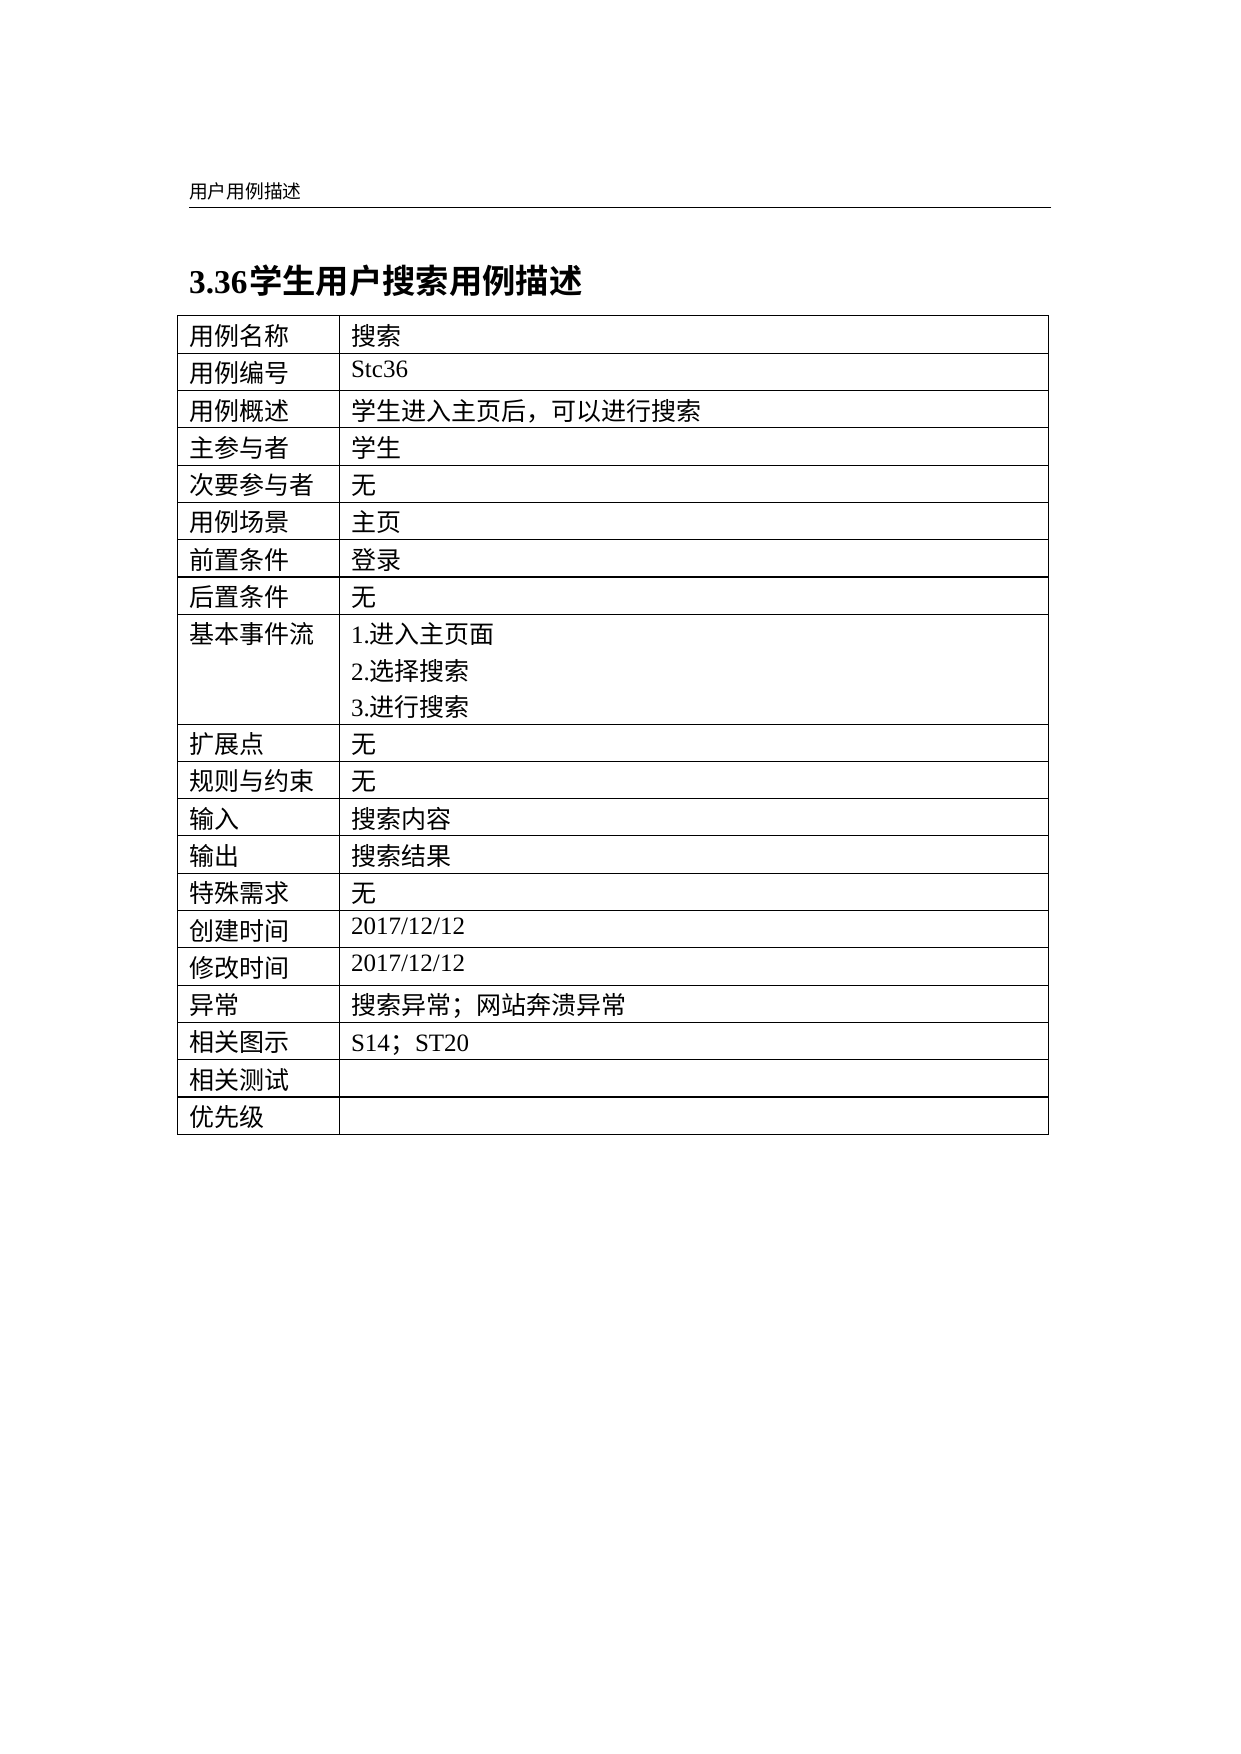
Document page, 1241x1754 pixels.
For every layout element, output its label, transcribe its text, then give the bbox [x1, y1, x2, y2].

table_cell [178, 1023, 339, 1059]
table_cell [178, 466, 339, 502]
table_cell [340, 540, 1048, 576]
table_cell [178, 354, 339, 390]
subtitle 学生用户搜索用例描述 [189, 254, 1051, 303]
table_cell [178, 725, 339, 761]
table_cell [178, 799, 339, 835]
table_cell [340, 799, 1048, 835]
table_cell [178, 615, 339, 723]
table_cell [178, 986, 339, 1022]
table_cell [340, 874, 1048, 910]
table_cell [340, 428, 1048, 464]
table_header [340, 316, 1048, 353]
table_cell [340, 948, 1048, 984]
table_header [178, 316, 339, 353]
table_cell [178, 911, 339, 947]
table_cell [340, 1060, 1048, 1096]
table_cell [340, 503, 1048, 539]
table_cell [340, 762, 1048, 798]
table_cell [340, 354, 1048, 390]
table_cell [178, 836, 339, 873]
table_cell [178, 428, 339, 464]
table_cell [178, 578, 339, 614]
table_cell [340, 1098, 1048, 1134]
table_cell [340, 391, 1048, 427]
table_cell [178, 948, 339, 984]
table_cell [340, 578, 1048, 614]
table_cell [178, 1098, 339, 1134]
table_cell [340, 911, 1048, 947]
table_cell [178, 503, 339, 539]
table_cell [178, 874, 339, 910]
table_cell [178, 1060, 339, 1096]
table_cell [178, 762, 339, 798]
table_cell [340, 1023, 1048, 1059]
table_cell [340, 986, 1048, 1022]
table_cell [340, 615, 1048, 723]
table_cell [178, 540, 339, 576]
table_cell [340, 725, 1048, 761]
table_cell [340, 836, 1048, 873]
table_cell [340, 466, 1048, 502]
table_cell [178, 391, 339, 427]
